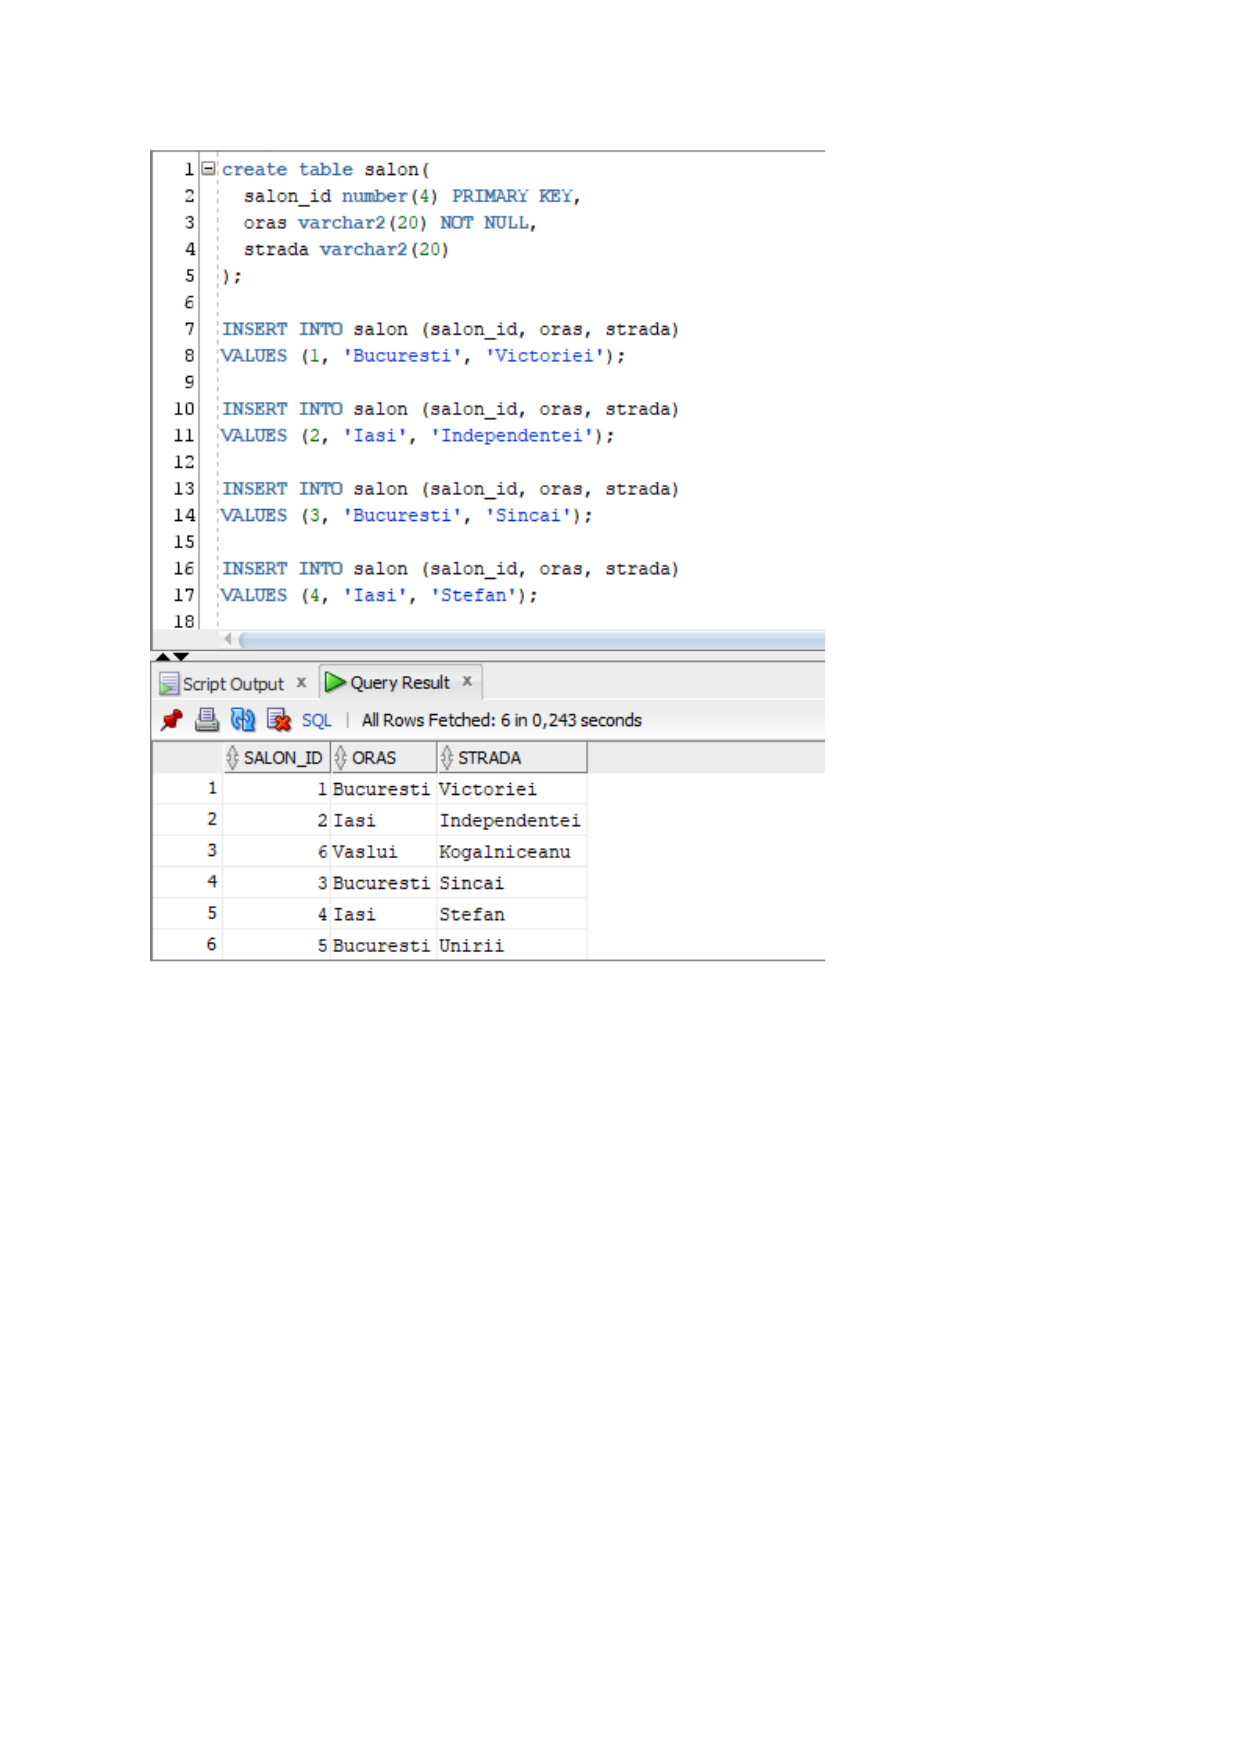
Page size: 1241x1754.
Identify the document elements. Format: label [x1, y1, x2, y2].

picture [150, 150, 826, 963]
